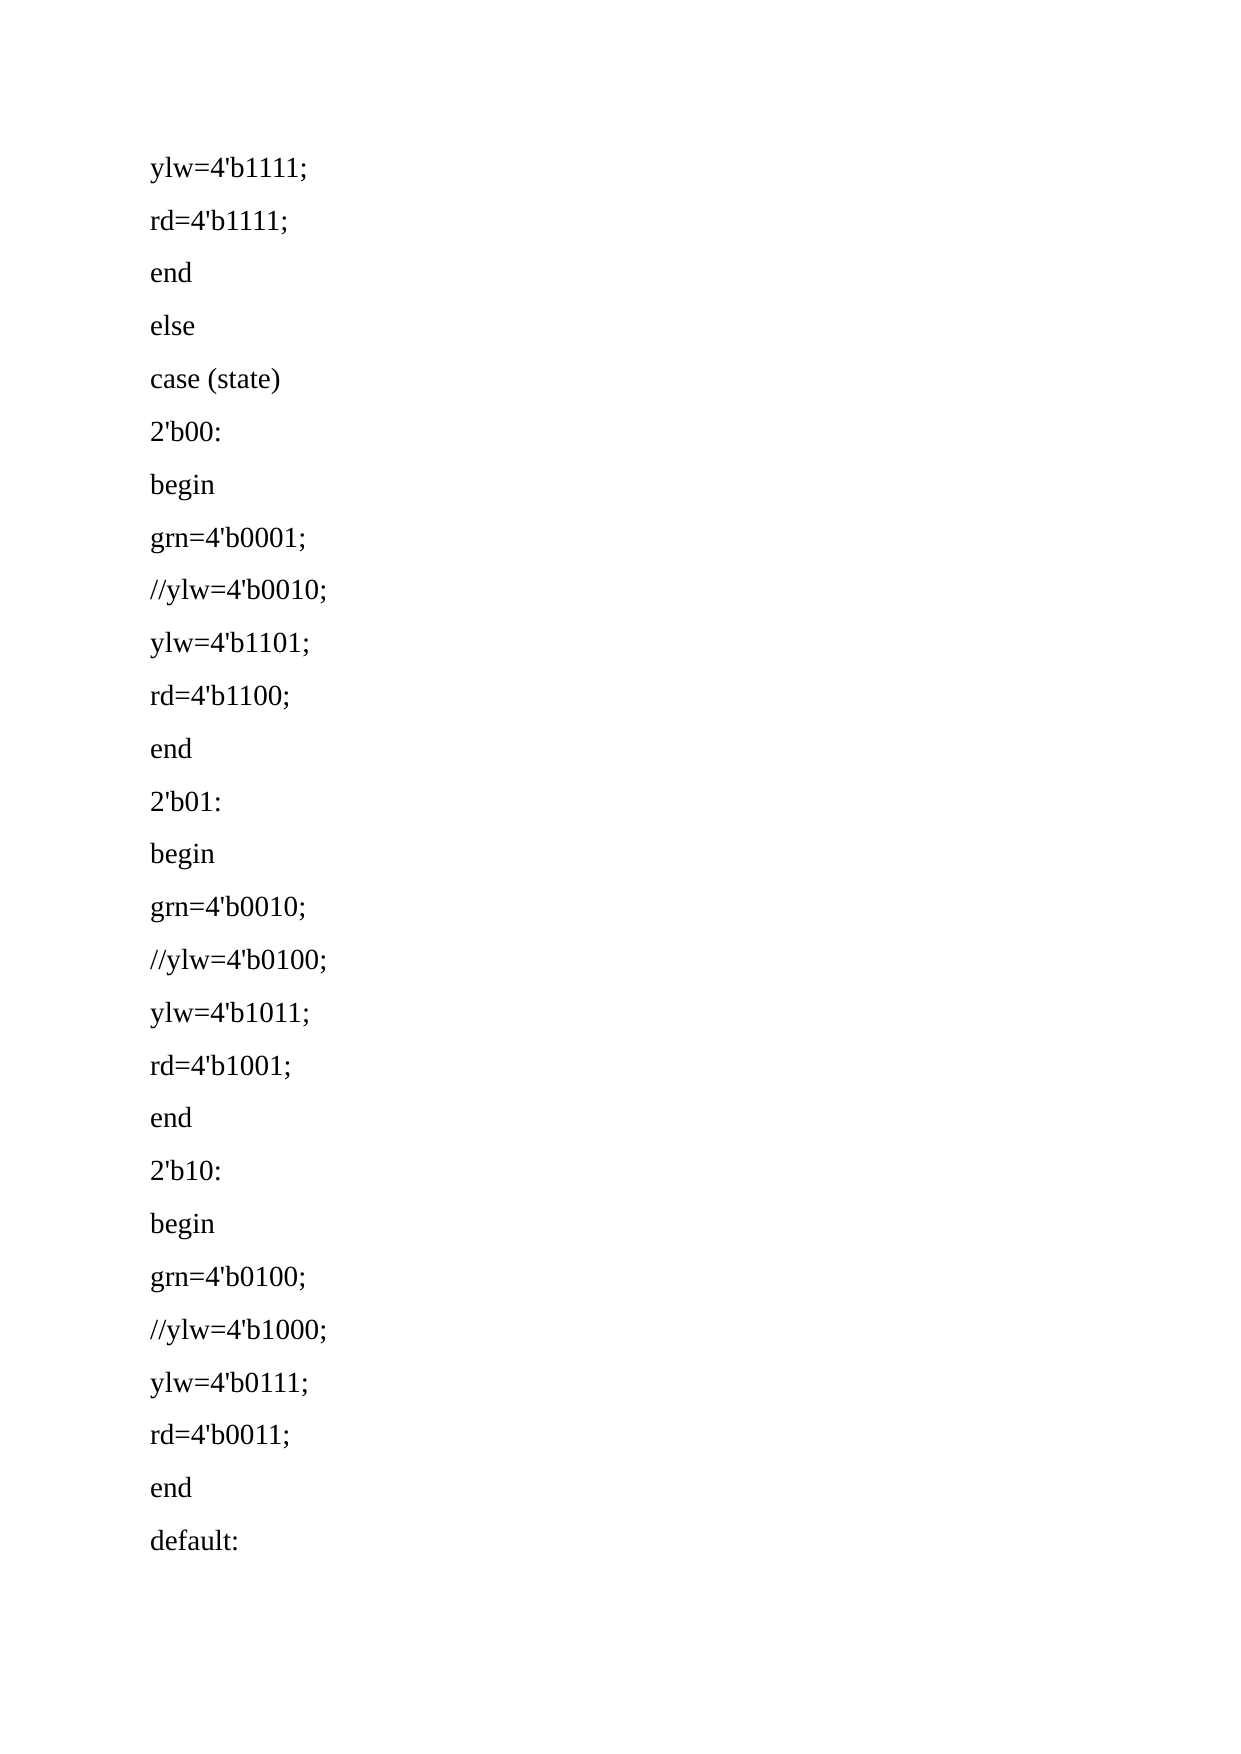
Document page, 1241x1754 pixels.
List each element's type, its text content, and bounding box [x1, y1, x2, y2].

text begin [150, 837, 1090, 870]
text ylw=4'b1111; [150, 150, 1090, 183]
text //ylw=4'b0010; [150, 572, 1090, 606]
text grn=4'b0100; [150, 1259, 1090, 1293]
text rd=4'b1001; [150, 1048, 1090, 1081]
text begin [150, 467, 1090, 500]
text 2'b01: [150, 784, 1090, 817]
text ylw=4'b0111; [150, 1365, 1090, 1398]
text grn=4'b0001; [150, 520, 1090, 553]
text default: [150, 1523, 1090, 1557]
text 2'b00: [150, 414, 1090, 448]
text end [150, 1101, 1090, 1134]
text ylw=4'b1101; [150, 625, 1090, 659]
text case (state) [150, 361, 1090, 395]
text else [150, 308, 1090, 342]
text 2'b10: [150, 1153, 1090, 1187]
text //ylw=4'b0100; [150, 942, 1090, 976]
text end [150, 256, 1090, 289]
text rd=4'b1100; [150, 678, 1090, 712]
text rd=4'b0011; [150, 1417, 1090, 1451]
text end [150, 731, 1090, 764]
text begin [150, 1206, 1090, 1240]
text rd=4'b1111; [150, 203, 1090, 236]
text //ylw=4'b1000; [150, 1312, 1090, 1345]
text end [150, 1470, 1090, 1504]
text ylw=4'b1011; [150, 995, 1090, 1028]
text grn=4'b0010; [150, 889, 1090, 923]
